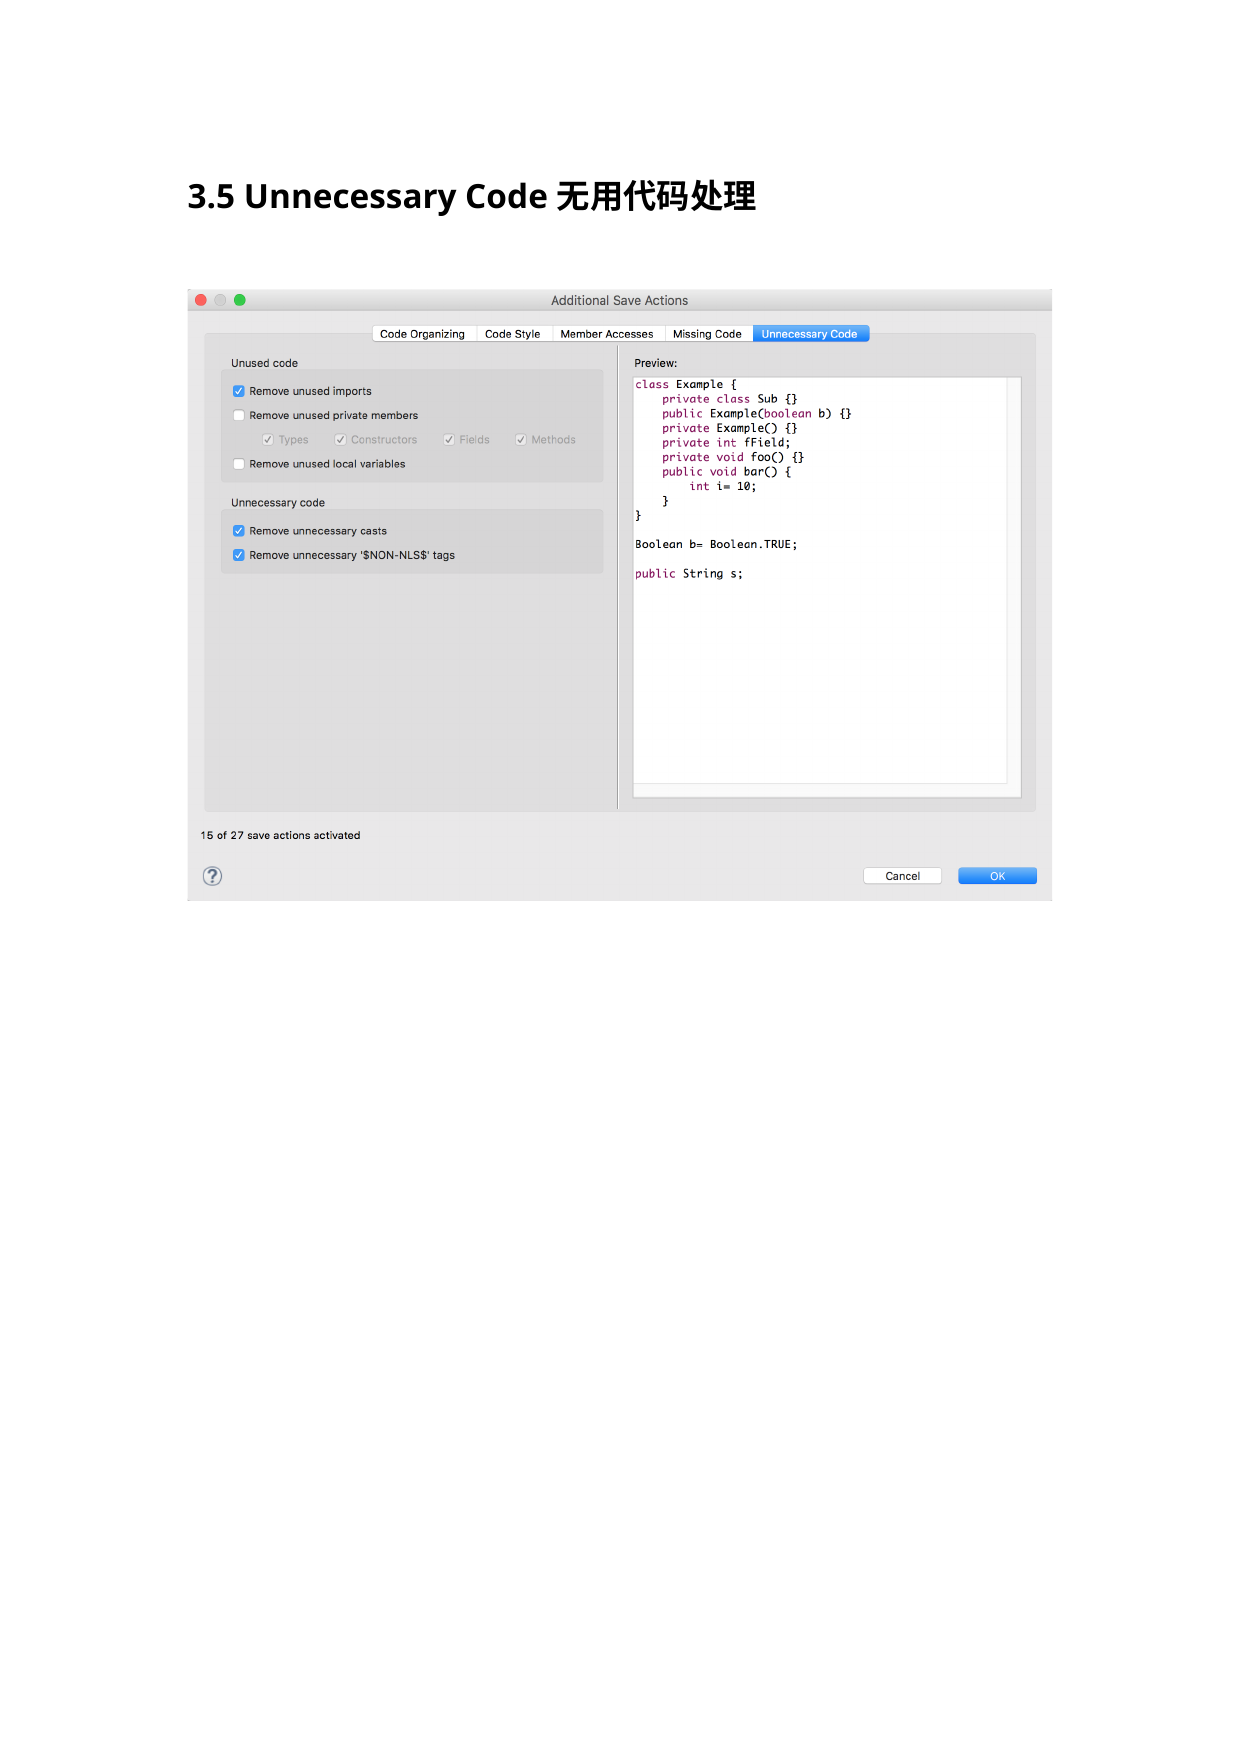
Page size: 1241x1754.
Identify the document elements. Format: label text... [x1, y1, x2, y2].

picture [187, 289, 1053, 901]
subtitle 3.5 Unnecessary Code 无用代码处理 [187, 162, 1053, 227]
